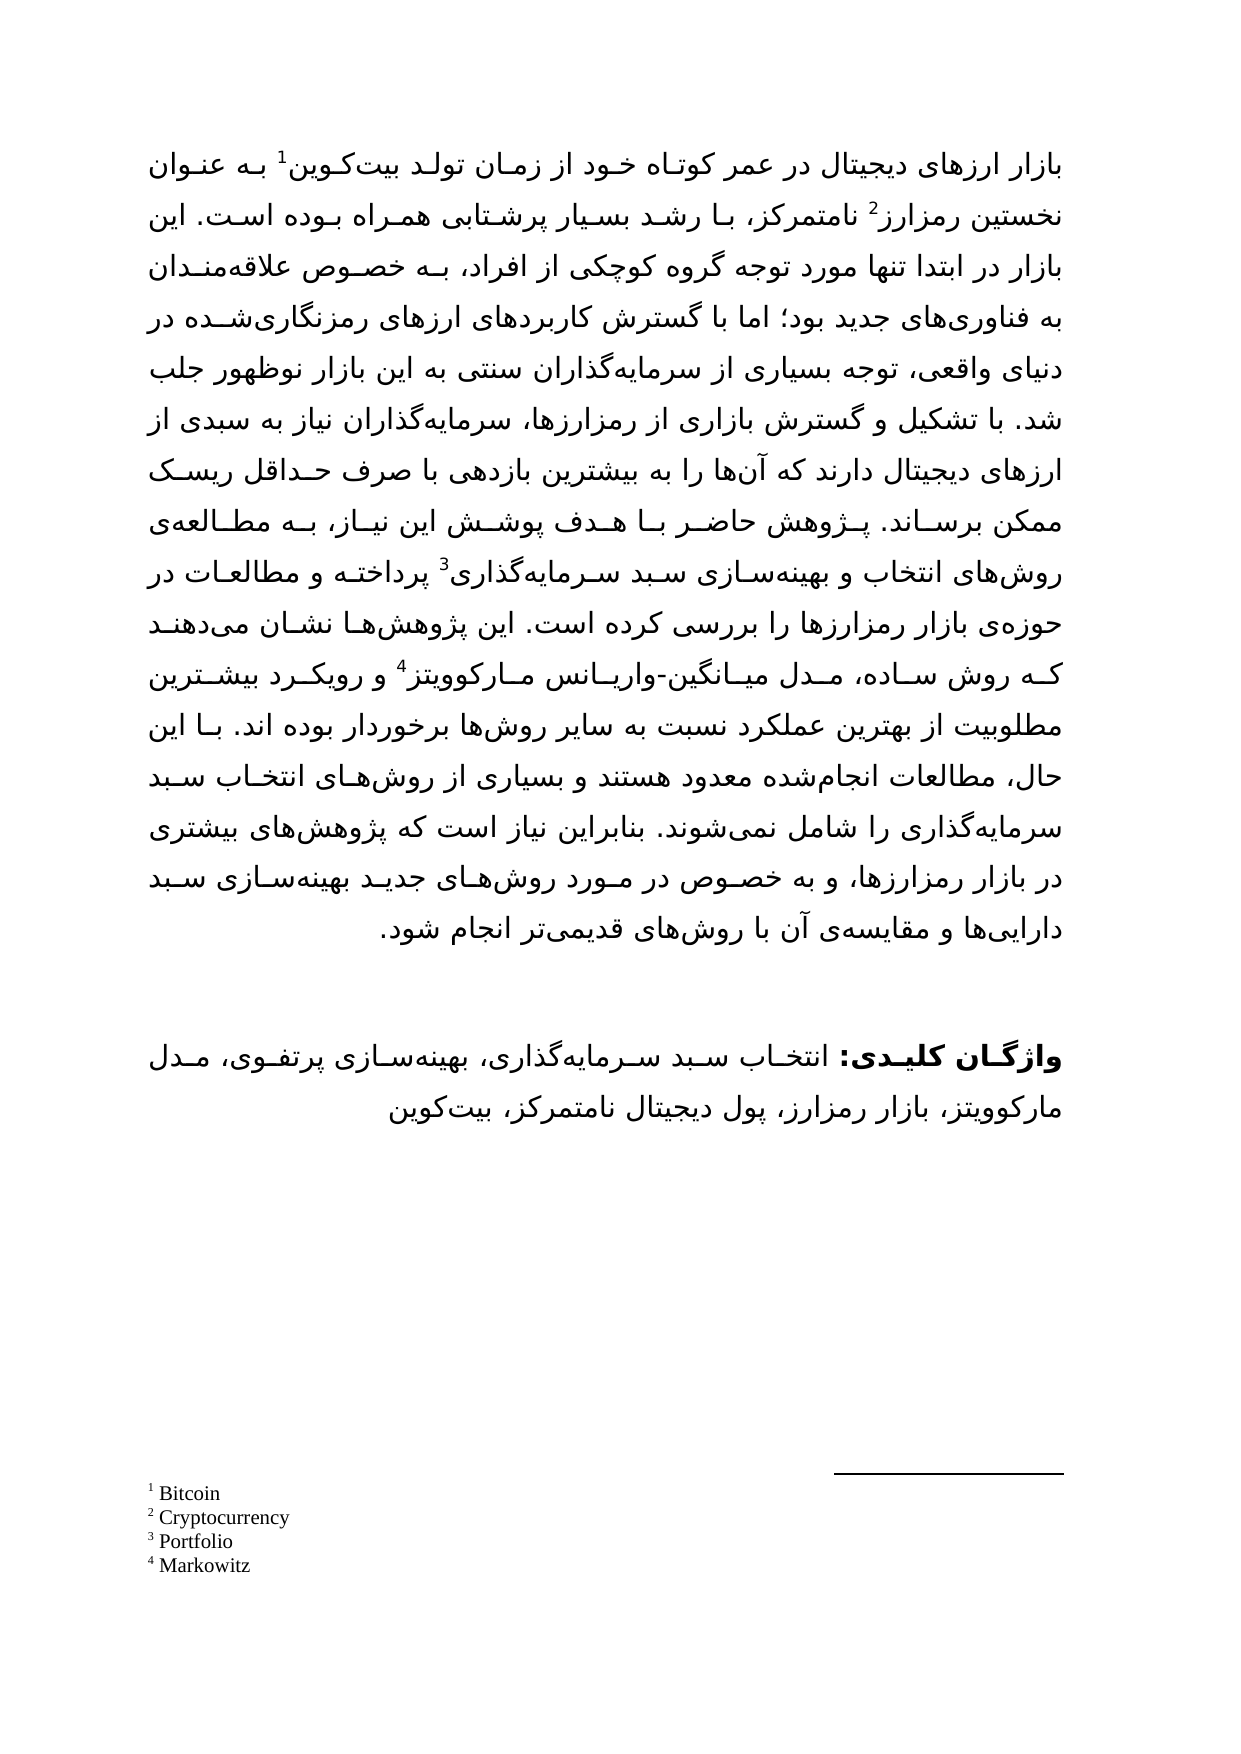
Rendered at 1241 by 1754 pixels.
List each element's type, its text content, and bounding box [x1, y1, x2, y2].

text واژگان کلیدی: انتخاب سبد سرمایه‌گذاری، بهینه‌سازی پرتفوی، مدل مارکوویتز، بازار رمزارز، پول دیجیتال نامتمرکز، بیت‌کوین [148, 1039, 1063, 1124]
text بازار ارزهای دیجیتال در عمر کوتاه خود از زمان تولد بیت‌کوین به عنوان نخستین رمزارز نامتمرکز، با رشد بسیار پرشتابی همراه بوده است. این بازار در ابتدا تنها مورد توجه گروه کوچکی از افراد، به خصوص علاقه‌مندان به فناوری‌های جدید بود؛ اما با گسترش کاربردهای ارزهای رمزنگاری‌شده در دنیای واقعی، توجه بسیاری از سرمایه‌گذاران سنتی به این بازار نوظهور جلب شد. با تشکیل و گسترش بازاری از رمزارزها، سرمایه‌گذاران نیاز به سبدی از ارزهای دیجیتال دارند که آن‌ها را به بیشترین بازدهی با صرف حداقل ریسک ممکن برساند. پژوهش حاضر با هدف پوشش این نیاز، به مطالعه‌ی روش‌های انتخاب و بهینه‌سازی سبد سرمایه‌گذاری پرداخته و مطالعات در حوزه‌ی بازار رمزارزها را بررسی کرده است. این پژوهش‌ها نشان می‌دهند که روش ساده، مدل میانگین-واریانس مارکوویتز و رویکرد بیشترین مطلوبیت از بهترین عملکرد نسبت به سایر روش‌ها برخوردار بوده اند. با این حال، مطالعات انجام‌شده معدود هستند و بسیاری از روش‌های انتخاب سبد سرمایه‌گذاری را شامل نمی‌شوند. بنابراین نیاز است که پژوهش‌های بیشتری در بازار رمزارزها، و به خصوص در مورد روش‌های جدید بهینه‌سازی سبد دارایی‌ها و مقایسه‌ی آن با روش‌های قدیمی‌تر انجام شود. [148, 148, 1063, 946]
